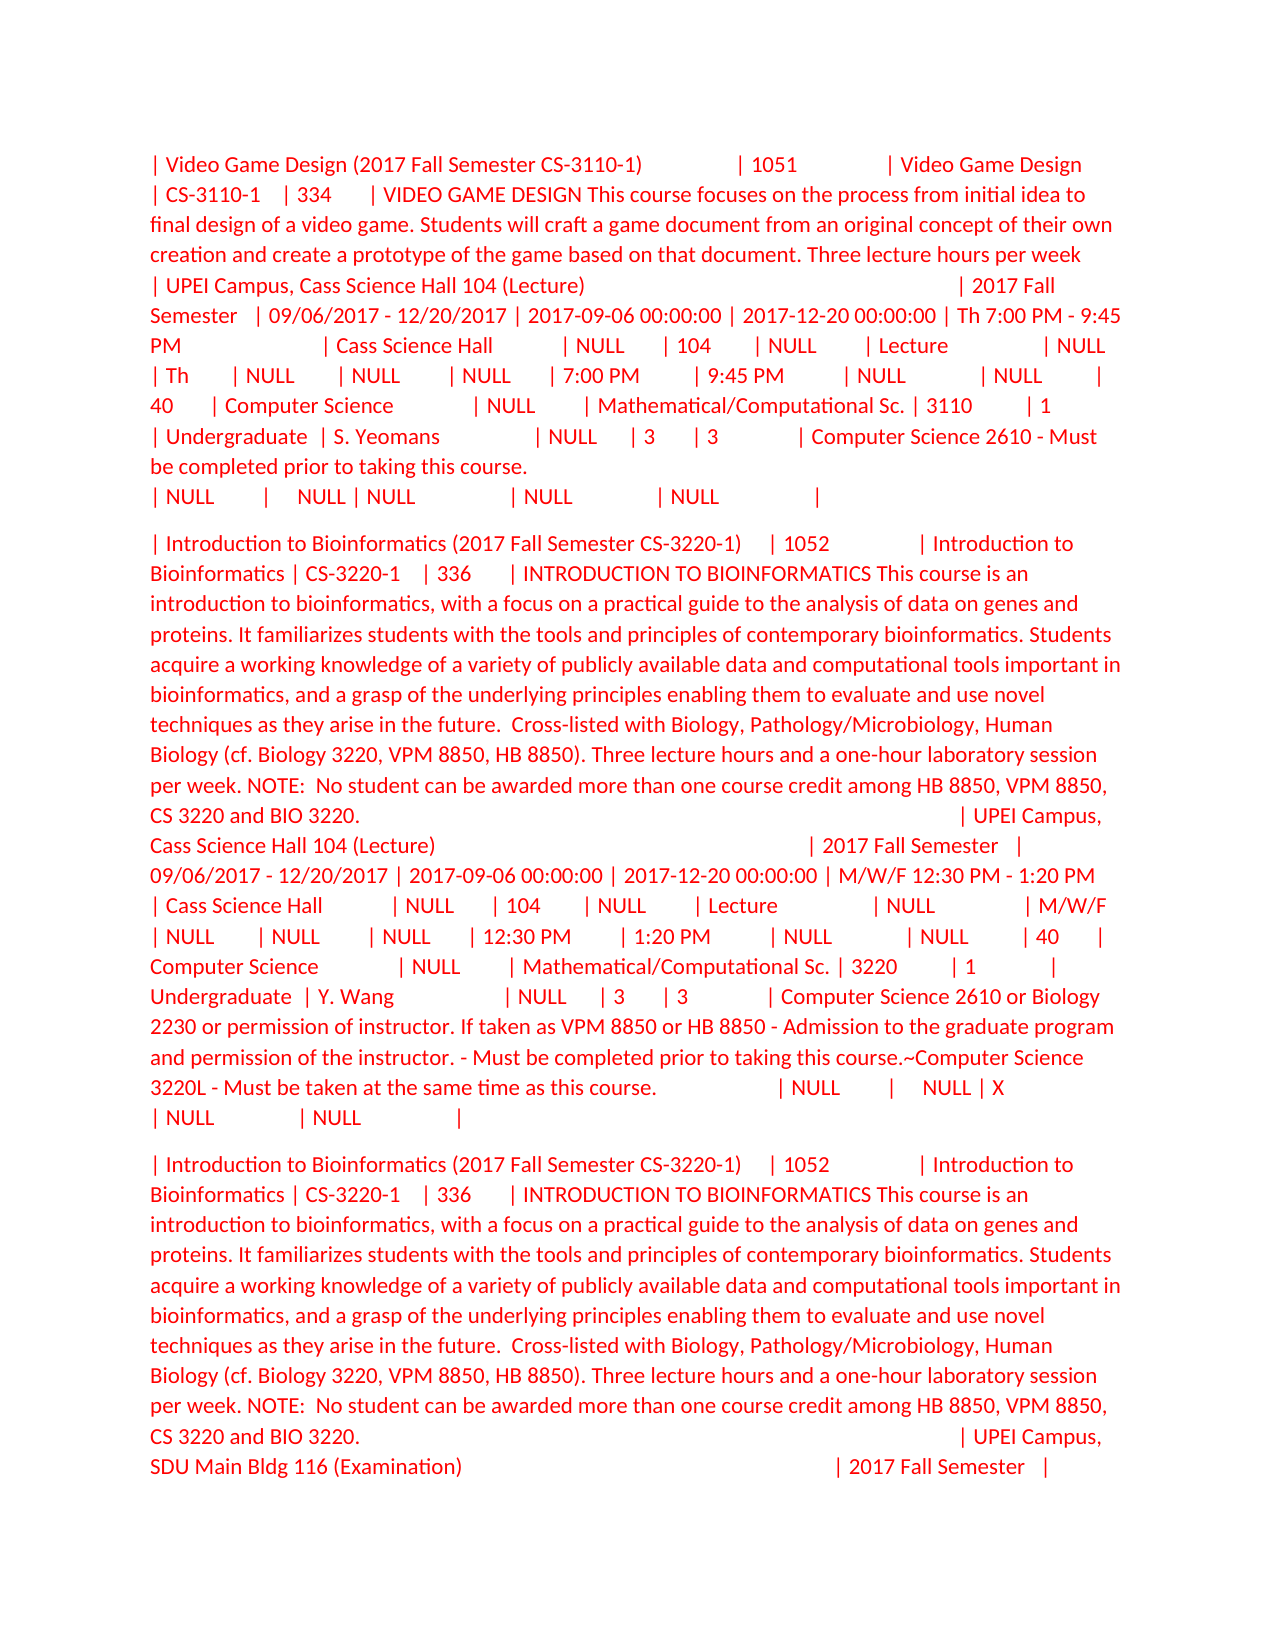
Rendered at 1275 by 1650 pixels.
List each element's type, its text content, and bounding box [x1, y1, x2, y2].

text | Video Game Design (2017 Fall Semester CS-3110-1) | 1051 | Video Game Design | CS-3110-1 | 334 | VIDEO GAME DESIGN This course focuses on the process from initial idea to final design of a video game. Students will craft a game document from an original concept of their own creation and create a prototype of the game based on that document. Three lecture hours per week | UPEI Campus, Cass Science Hall 104 (Lecture) | 2017 Fall Semester | 09/06/2017 - 12/20/2017 | 2017-09-06 00:00:00 | 2017-12-20 00:00:00 | Th 7:00 PM - 9:45 PM | Cass Science Hall | NULL | 104 | NULL | Lecture | NULL | Th | NULL | NULL | NULL | 7:00 PM | 9:45 PM | NULL | NULL | 40 | Computer Science | NULL | Mathematical/Computational Sc. | 3110 | 1 | Undergraduate | S. Yeomans | NULL | 3 | 3 | Computer Science 2610 - Must be completed prior to taking this course. | NULL | NULL | NULL | NULL | NULL | [150, 150, 1125, 510]
text | Introduction to Bioinformatics (2017 Fall Semester CS-3220-1) | 1052 | Introduction to Bioinformatics | CS-3220-1 | 336 | INTRODUCTION TO BIOINFORMATICS This course is an introduction to bioinformatics, with a focus on a practical guide to the analysis of data on genes and proteins. It familiarizes students with the tools and principles of contemporary bioinformatics. Students acquire a working knowledge of a variety of publicly available data and computational tools important in bioinformatics, and a grasp of the underlying principles enabling them to evaluate and use novel techniques as they arise in the future. Cross-listed with Biology, Pathology/Microbiology, Human Biology (cf. Biology 3220, VPM 8850, HB 8850). Three lecture hours and a one-hour laboratory session per week. NOTE: No student can be awarded more than one course credit among HB 8850, VPM 8850, CS 3220 and BIO 3220. | UPEI Campus, Cass Science Hall 104 (Lecture) | 2017 Fall Semester | 09/06/2017 - 12/20/2017 | 2017-09-06 00:00:00 | 2017-12-20 00:00:00 | M/W/F 12:30 PM - 1:20 PM | Cass Science Hall | NULL | 104 | NULL | Lecture | NULL | M/W/F | NULL | NULL | NULL | 12:30 PM | 1:20 PM | NULL | NULL | 40 | Computer Science | NULL | Mathematical/Computational Sc. | 3220 | 1 | Undergraduate | Y. Wang | NULL | 3 | 3 | Computer Science 2610 or Biology 2230 or permission of instructor. If taken as VPM 8850 or HB 8850 - Admission to the graduate program and permission of the instructor. - Must be completed prior to taking this course.~Computer Science 3220L - Must be taken at the same time as this course. | NULL | NULL | X | NULL | NULL | [150, 529, 1125, 1131]
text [150, 1150, 1125, 1480]
